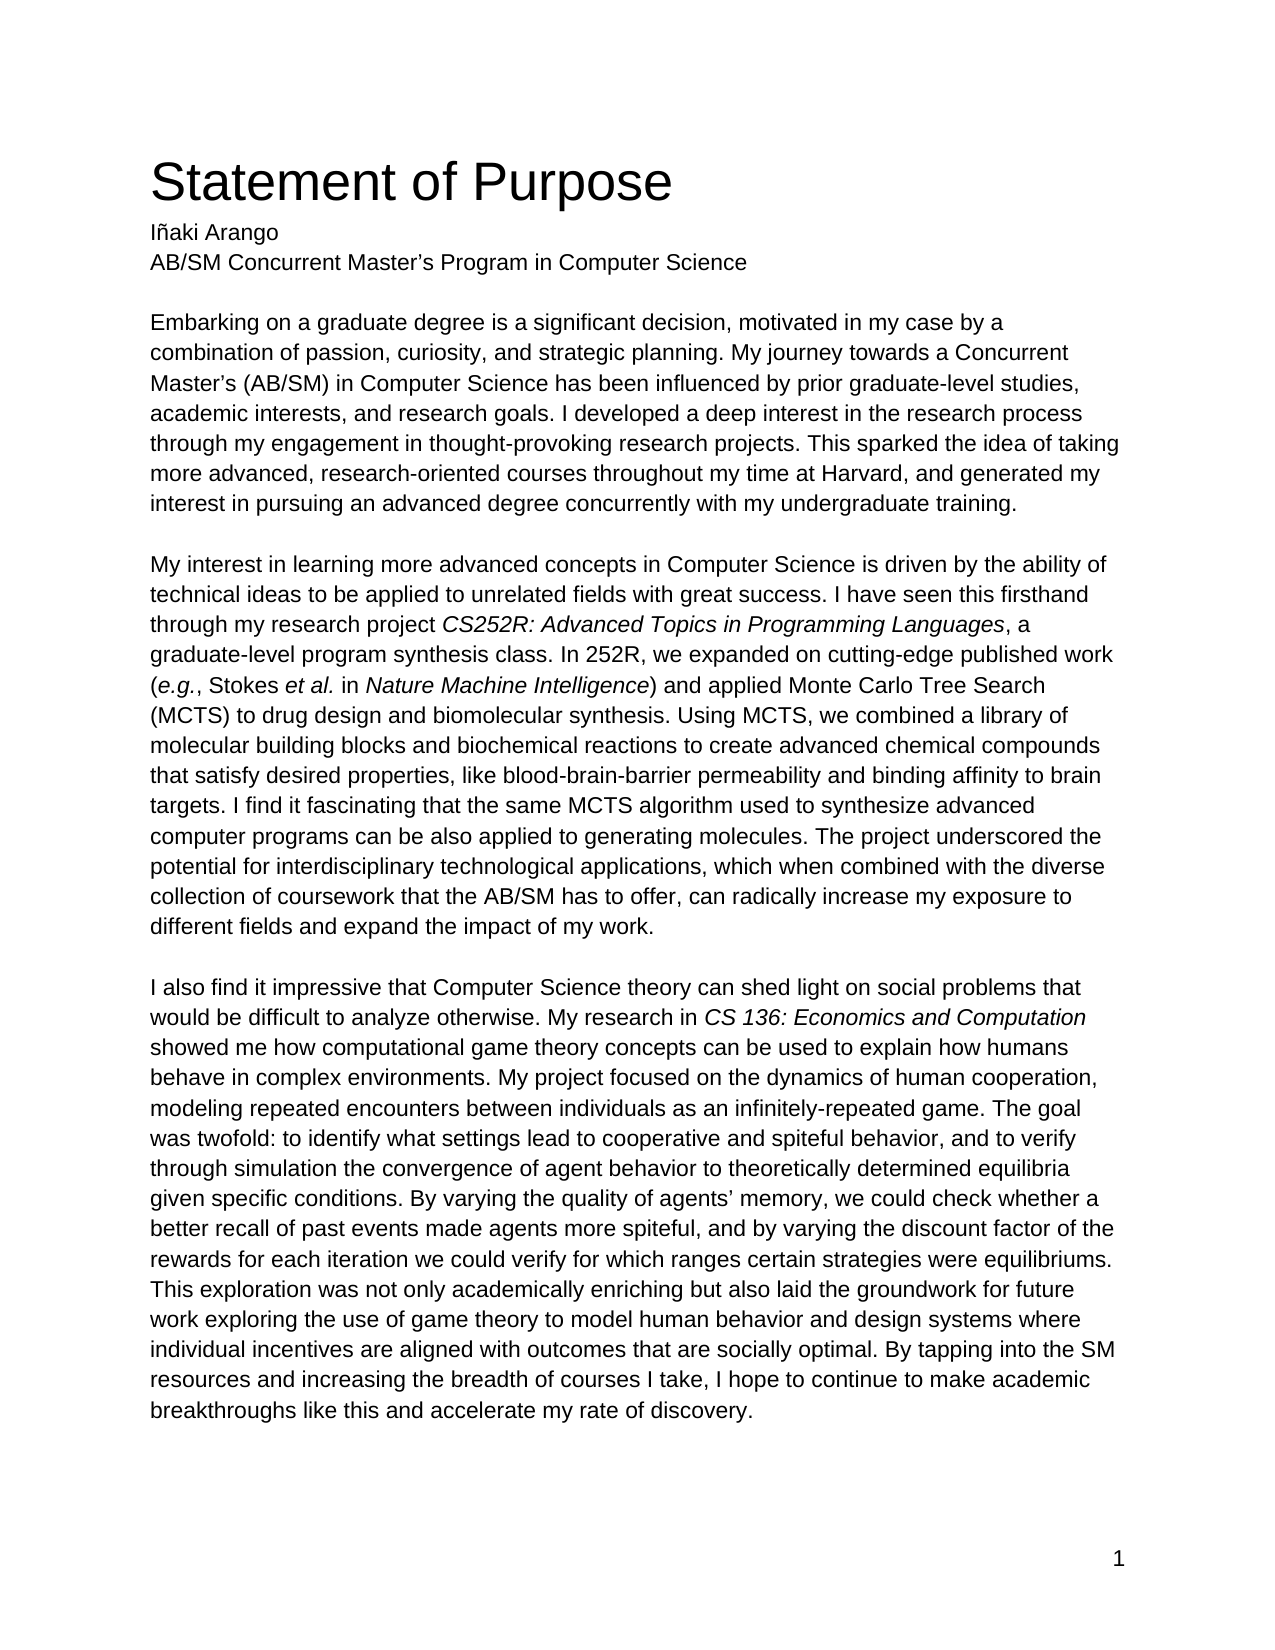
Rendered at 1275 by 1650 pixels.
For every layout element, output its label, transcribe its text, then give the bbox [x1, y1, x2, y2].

title Statement of Purpose [150, 150, 1125, 212]
text Iñaki Arango [150, 218, 1125, 245]
text My interest in learning more advanced concepts in Computer Science is driven by the ability of technical ideas to be applied to unrelated fields with great success. I have seen this firsthand through my research project CS252R: Advanced Topics in Programming Languages, a graduate-level program synthesis class. In 252R, we expanded on cutting-edge published work (e.g., Stokes et al. in Nature Machine Intelligence) and applied Monte Carlo Tree Search (MCTS) to drug design and biomolecular synthesis. Using MCTS, we combined a library of molecular building blocks and biochemical reactions to create advanced chemical compounds that satisfy desired properties, like blood-brain-barrier permeability and binding affinity to brain targets. I find it fascinating that the same MCTS algorithm used to synthesize advanced computer programs can be also applied to generating molecules. The project underscored the potential for interdisciplinary technological applications, which when combined with the diverse collection of coursework that the AB/SM has to offer, can radically increase my exposure to different fields and expand the impact of my work. [150, 551, 1125, 940]
text I also find it impressive that Computer Science theory can shed light on social problems that would be difficult to analyze otherwise. My research in CS 136: Economics and Computation showed me how computational game theory concepts can be used to explain how humans behave in complex environments. My project focused on the dynamics of human cooperation, modeling repeated encounters between individuals as an infinitely-repeated game. The goal was twofold: to identify what settings lead to cooperative and spiteful behavior, and to verify through simulation the convergence of agent behavior to theoretically determined equilibria given specific conditions. By varying the quality of agents’ memory, we could check whether a better recall of past events made agents more spiteful, and by varying the discount factor of the rewards for each iteration we could verify for which ranges certain strategies were equilibriums. This exploration was not only academically enriching but also laid the groundwork for future work exploring the use of game theory to model human behavior and design systems where individual incentives are aligned with outcomes that are socially optimal. By tapping into the SM resources and increasing the breadth of courses I take, I hope to continue to make academic breakthroughs like this and accelerate my rate of discovery. [150, 974, 1125, 1423]
text Embarking on a graduate degree is a significant decision, motivated in my case by a combination of passion, curiosity, and strategic planning. My journey towards a Concurrent Master’s (AB/SM) in Computer Science has been influenced by prior graduate-level studies, academic interests, and research goals. I developed a deep interest in the research process through my engagement in thought-provoking research projects. This sparked the idea of taking more advanced, research-oriented courses throughout my time at Harvard, and generated my interest in pursuing an advanced degree concurrently with my undergraduate training. [150, 309, 1125, 517]
text AB/SM Concurrent Master’s Program in Computer Science [150, 249, 1125, 275]
